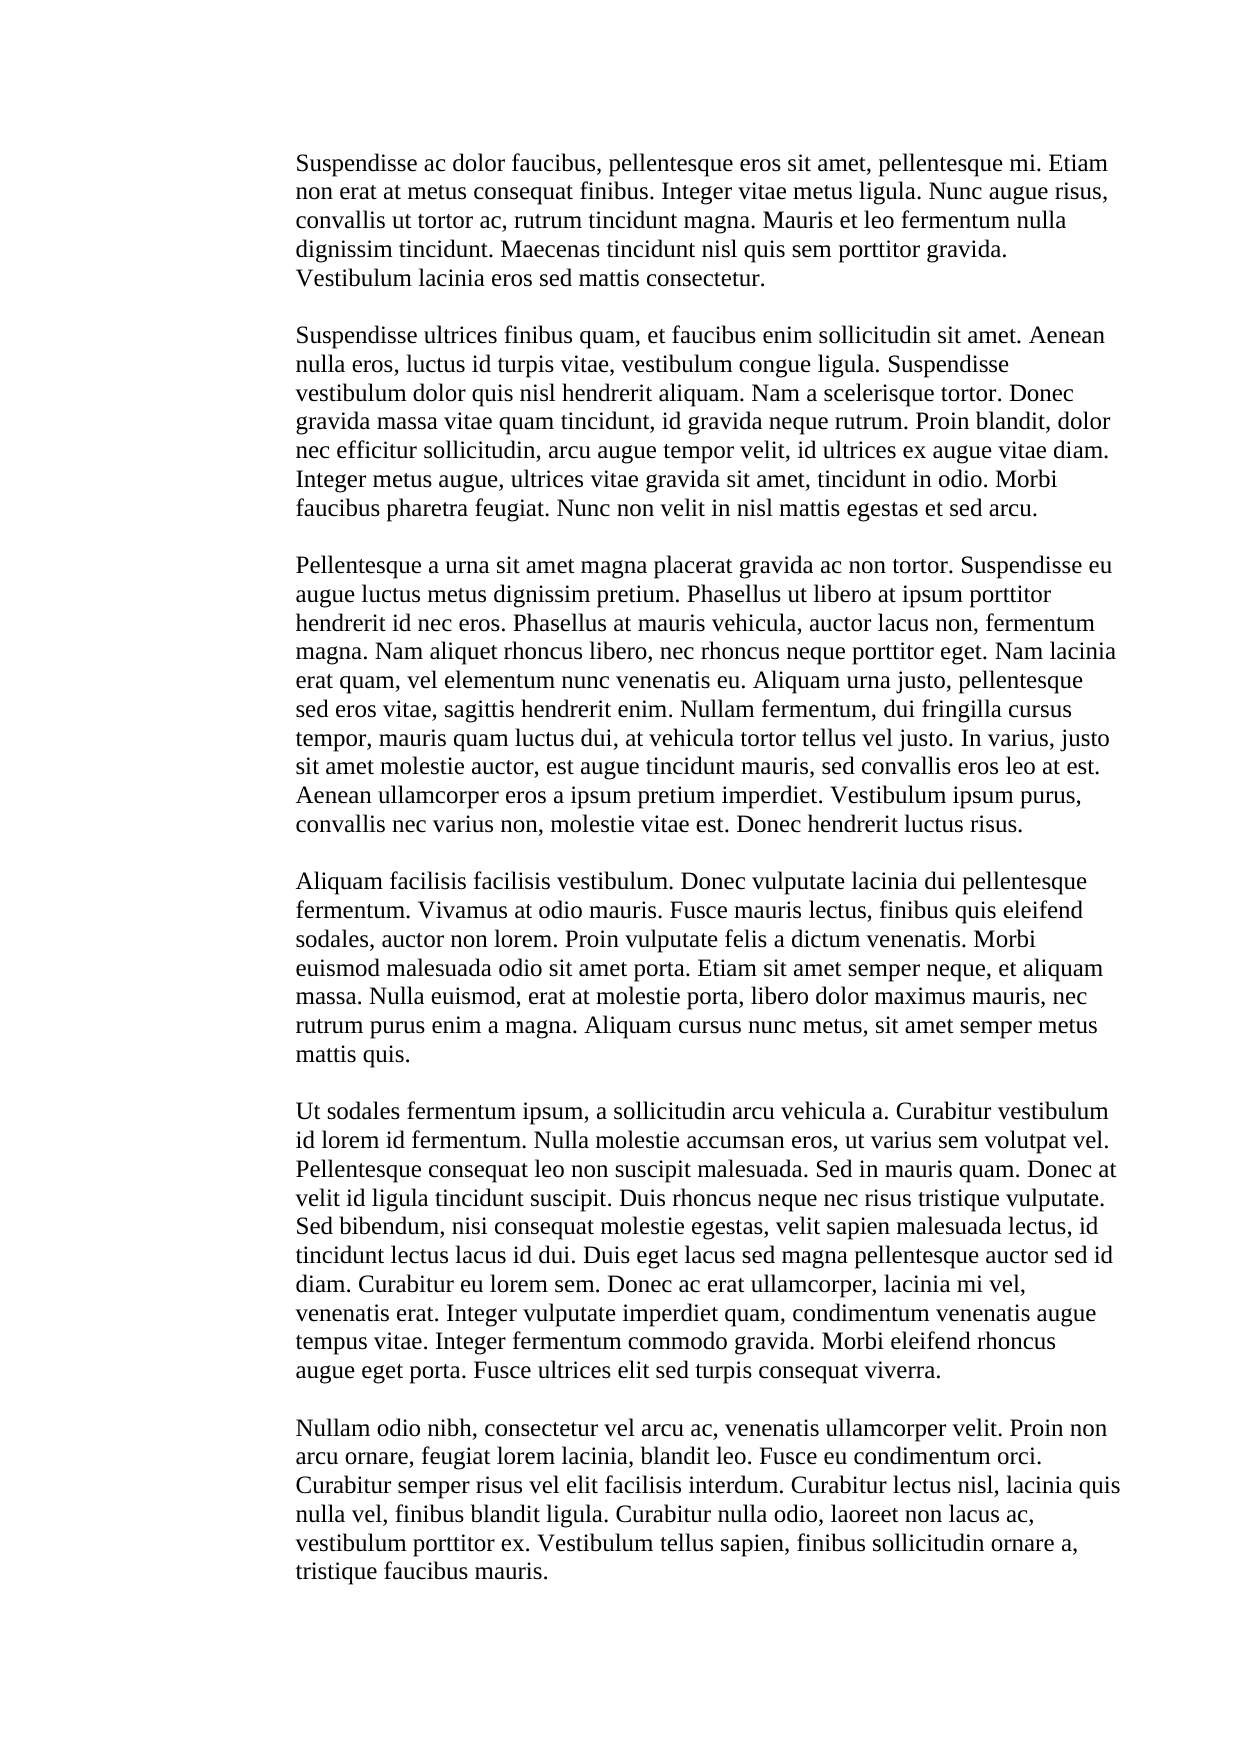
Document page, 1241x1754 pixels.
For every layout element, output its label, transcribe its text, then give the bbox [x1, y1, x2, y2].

text Aliquam facilisis facilisis vestibulum. Donec vulputate lacinia dui pellentesque fermentum. Vivamus at odio mauris. Fusce mauris lectus, finibus quis eleifend sodales, auctor non lorem. Proin vulputate felis a dictum venenatis. Morbi euismod malesuada odio sit amet porta. Etiam sit amet semper neque, et aliquam massa. Nulla euismod, erat at molestie porta, libero dolor maximus mauris, nec rutrum purus enim a magna. Aliquam cursus nunc metus, sit amet semper metus mattis quis. [295, 866, 1122, 1068]
text Suspendisse ac dolor faucibus, pellentesque eros sit amet, pellentesque mi. Etiam non erat at metus consequat finibus. Integer vitae metus ligula. Nunc augue risus, convallis ut tortor ac, rutrum tincidunt magna. Mauris et leo fermentum nulla dignissim tincidunt. Maecenas tincidunt nisl quis sem porttitor gravida. Vestibulum lacinia eros sed mattis consectetur. [295, 148, 1122, 291]
text Nullam odio nibh, consectetur vel arcu ac, venenatis ullamcorper velit. Proin non arcu ornare, feugiat lorem lacinia, blandit leo. Fusce eu condimentum orci. Curabitur semper risus vel elit facilisis interdum. Curabitur lectus nisl, lacinia quis nulla vel, finibus blandit ligula. Curabitur nulla odio, laoreet non lacus ac, vestibulum porttitor ex. Vestibulum tellus sapien, finibus sollicitudin ornare a, tristique faucibus mauris. [295, 1413, 1122, 1585]
text Suspendisse ultrices finibus quam, et faucibus enim sollicitudin sit amet. Aenean nulla eros, luctus id turpis vitae, vestibulum congue ligula. Suspendisse vestibulum dolor quis nisl hendrerit aliquam. Nam a scelerisque tortor. Donec gravida massa vitae quam tincidunt, id gravida neque rutrum. Proin blandit, dolor nec efficitur sollicitudin, arcu augue tempor velit, id ultrices ex augue vitae diam. Integer metus augue, ultrices vitae gravida sit amet, tincidunt in odio. Morbi faucibus pharetra feugiat. Nunc non velit in nisl mattis egestas et sed arcu. [295, 320, 1122, 521]
text Ut sodales fermentum ipsum, a sollicitudin arcu vehicula a. Curabitur vestibulum id lorem id fermentum. Nulla molestie accumsan eros, ut varius sem volutpat vel. Pellentesque consequat leo non suscipit malesuada. Sed in mauris quam. Donec at velit id ligula tincidunt suscipit. Duis rhoncus neque nec risus tristique vulputate. Sed bibendum, nisi consequat molestie egestas, velit sapien malesuada lectus, id tincidunt lectus lacus id dui. Duis eget lacus sed magna pellentesque auctor sed id diam. Curabitur eu lorem sem. Donec ac erat ullamcorper, lacinia mi vel, venenatis erat. Integer vulputate imperdiet quam, condimentum venenatis augue tempus vitae. Integer fermentum commodo gravida. Morbi eleifend rhoncus augue eget porta. Fusce ultrices elit sed turpis consequat viverra. [295, 1096, 1122, 1384]
text Pellentesque a urna sit amet magna placerat gravida ac non tortor. Suspendisse eu augue luctus metus dignissim pretium. Phasellus ut libero at ipsum porttitor hendrerit id nec eros. Phasellus at mauris vehicula, auctor lacus non, fermentum magna. Nam aliquet rhoncus libero, nec rhoncus neque porttitor eget. Nam lacinia erat quam, vel elementum nunc venenatis eu. Aliquam urna justo, pellentesque sed eros vitae, sagittis hendrerit enim. Nullam fermentum, dui fringilla cursus tempor, mauris quam luctus dui, at vehicula tortor tellus vel justo. In varius, justo sit amet molestie auctor, est augue tincidunt mauris, sed convallis eros leo at est. Aenean ullamcorper eros a ipsum pretium imperdiet. Vestibulum ipsum purus, convallis nec varius non, molestie vitae est. Donec hendrerit luctus risus. [295, 550, 1122, 838]
